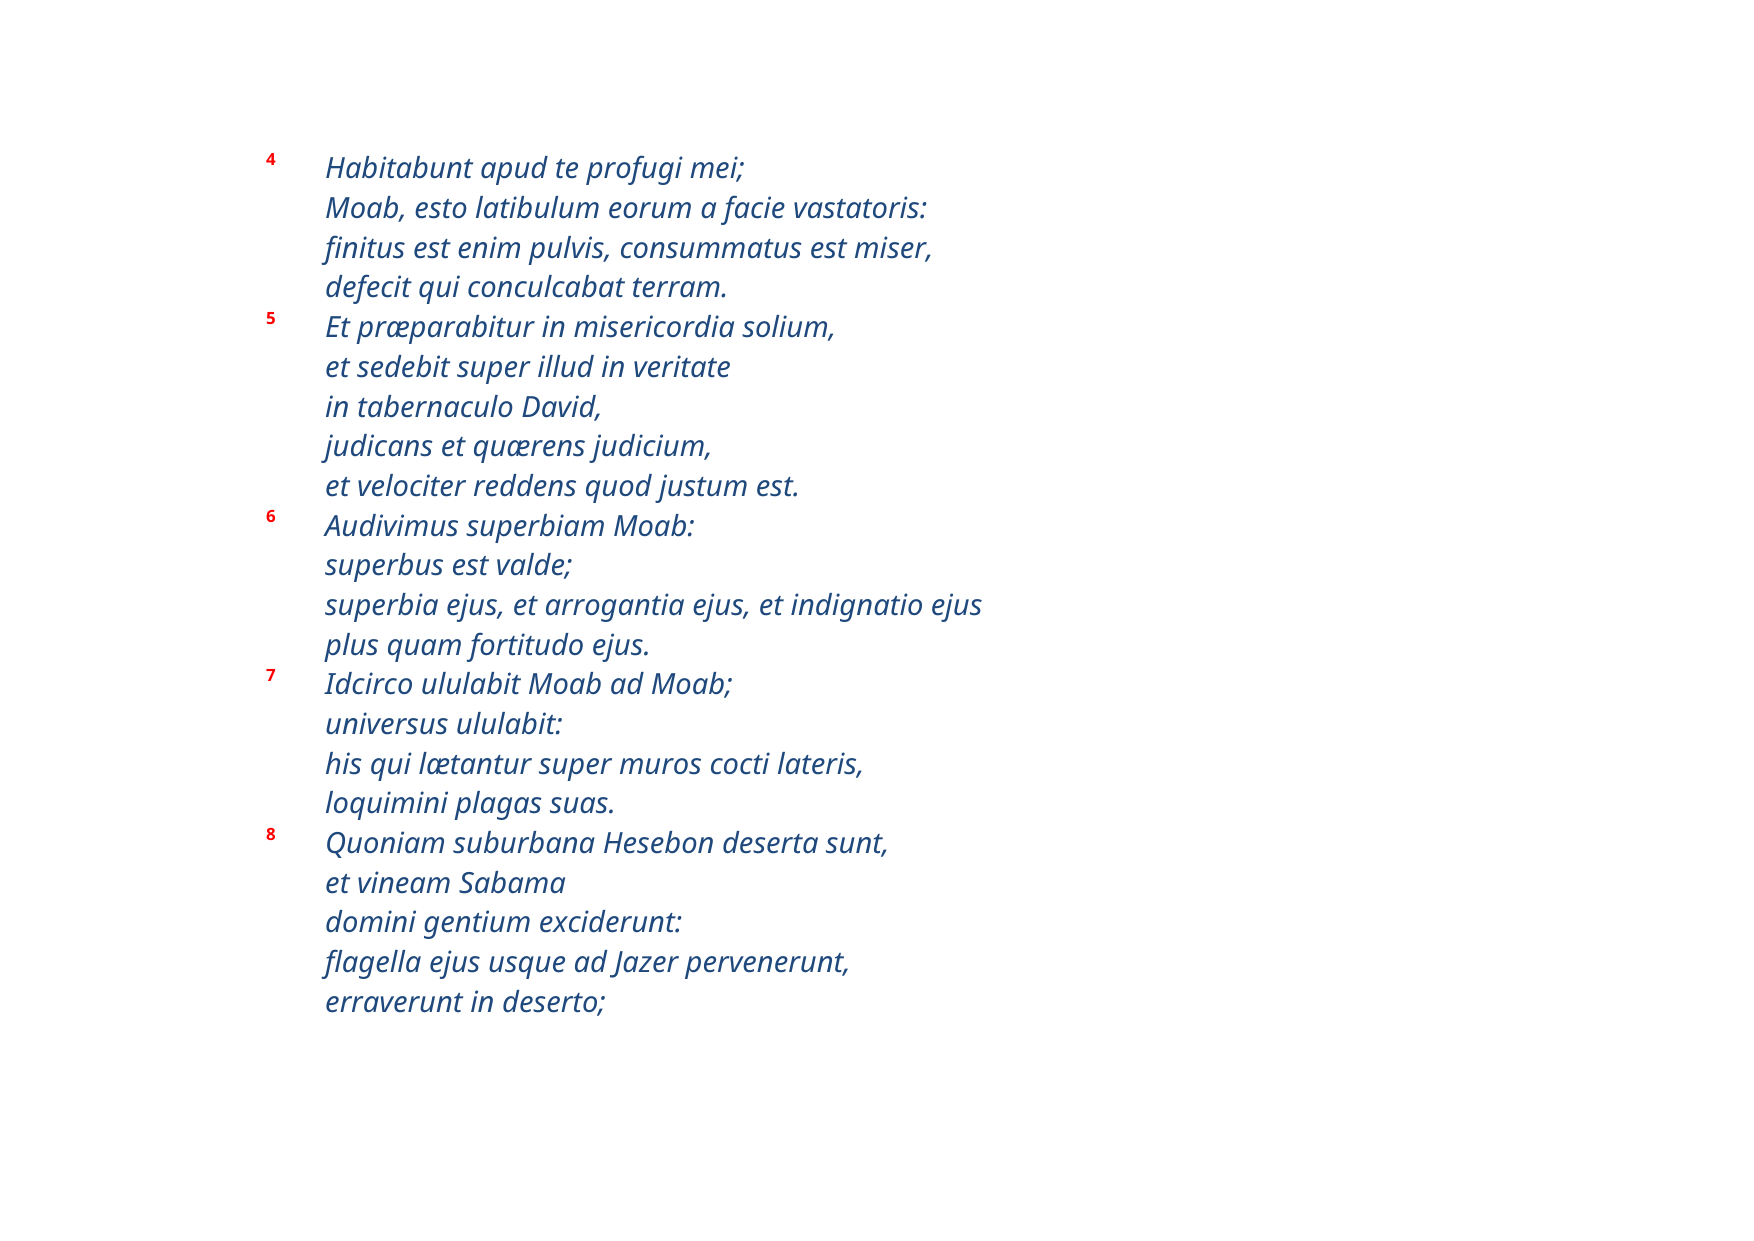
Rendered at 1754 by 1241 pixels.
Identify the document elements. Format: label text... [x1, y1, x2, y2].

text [266, 822, 1488, 1021]
text 7 Idcirco ululabit Moab ad Moab; universus ululabit: his qui lætantur super muros cocti lateris, loquimini plagas suas. [266, 664, 1488, 822]
text 4 Habitabunt apud te profugi mei; Moab, esto latibulum eorum a facie vastatoris: finitus est enim pulvis, consummatus est miser, defecit qui conculcabat terram. [266, 148, 1488, 306]
text 5 Et præparabitur in misericordia solium, et sedebit super illud in veritate in tabernaculo David, judicans et quærens judicium, et velociter reddens quod justum est. [266, 306, 1488, 505]
text 6 Audivimus superbiam Moab: superbus est valde; superbia ejus, et arrogantia ejus, et indignatio ejus plus quam fortitudo ejus. [266, 505, 1488, 664]
